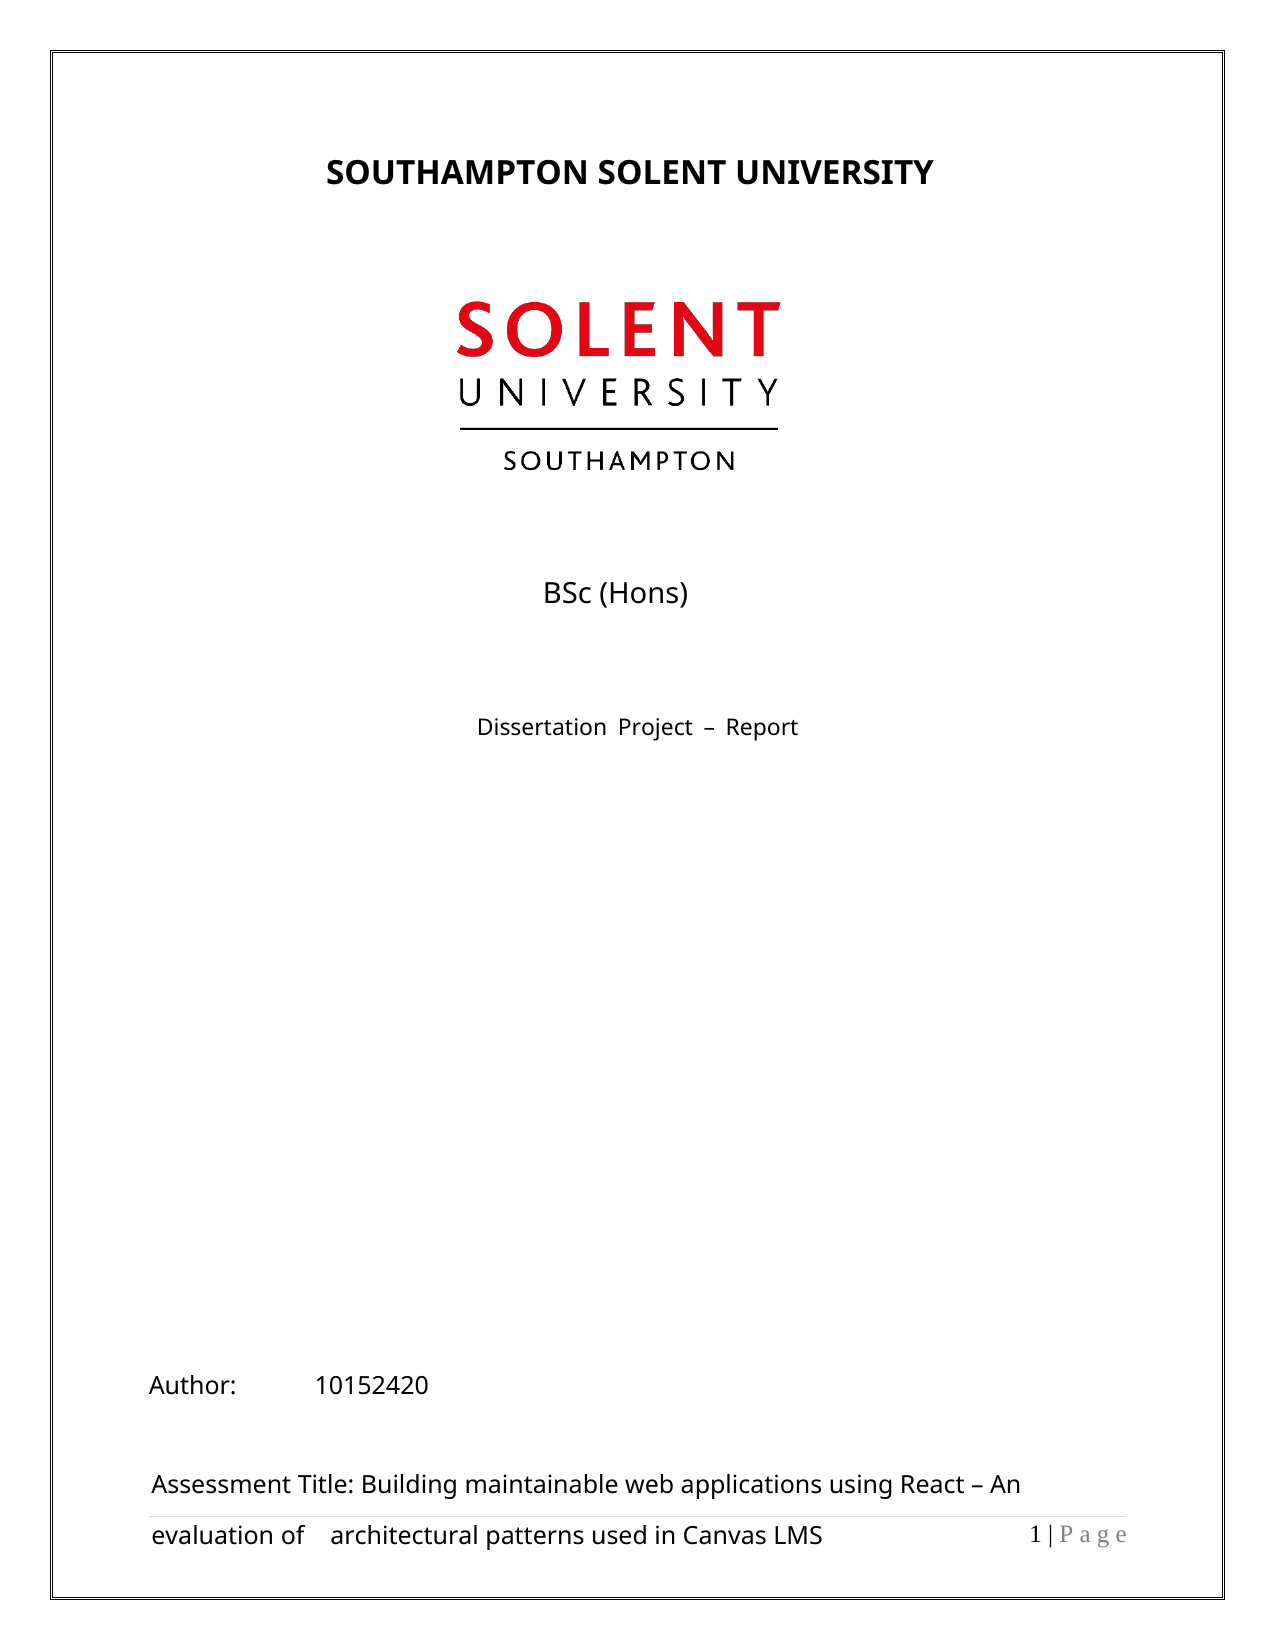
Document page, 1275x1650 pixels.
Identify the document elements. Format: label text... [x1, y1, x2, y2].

text Author: 10152420 [148, 1367, 1126, 1401]
picture [454, 299, 783, 474]
